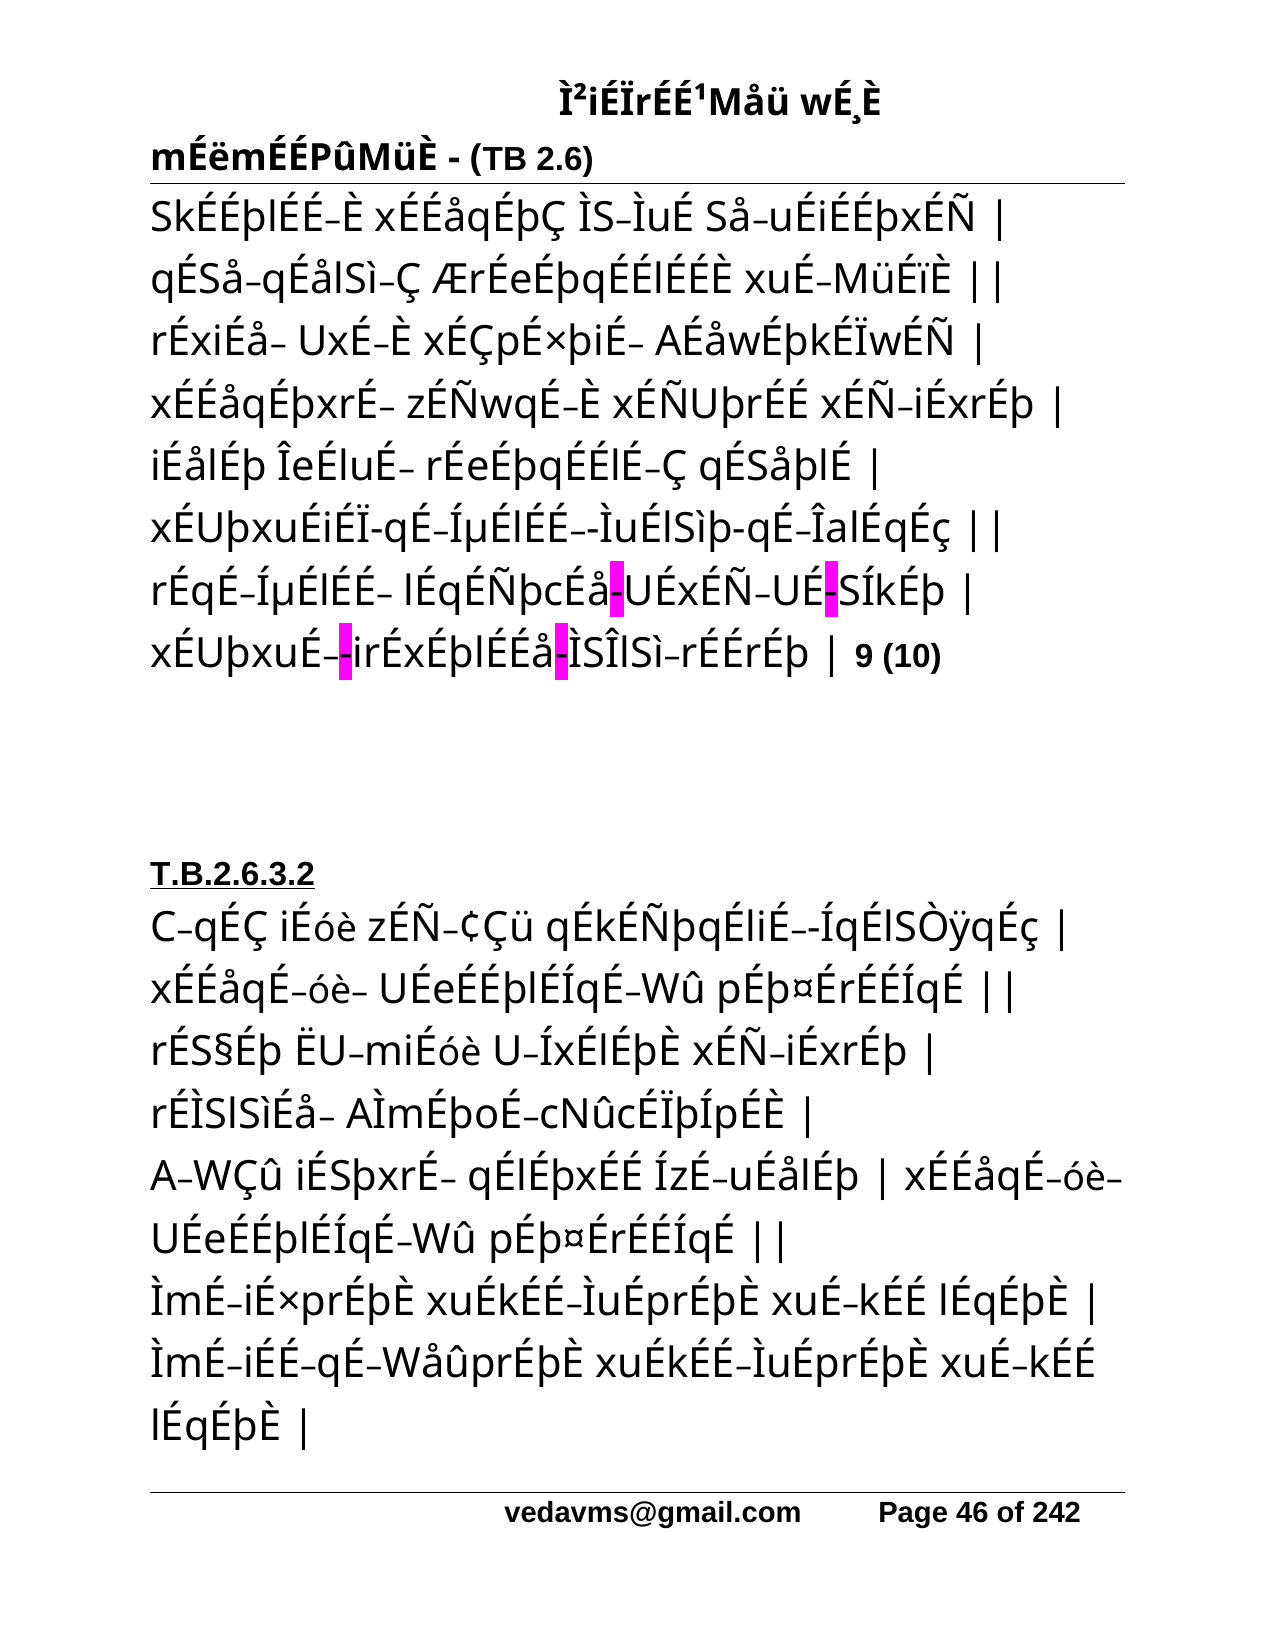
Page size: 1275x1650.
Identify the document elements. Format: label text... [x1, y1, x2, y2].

text rÉqÉ–ÍµÉlÉÉ– lÉqÉÑþcÉå-UÉxÉÑ–UÉ-SÍkÉþ | xÉUþxuÉ–-irÉxÉþlÉÉå-ÌSÎlSì–rÉÉrÉþ | 9 (10) [150, 561, 1125, 680]
text rÉxiÉå– UxÉ–È xÉÇpÉ×þiÉ– AÉåwÉþkÉÏwÉÑ | xÉÉåqÉþxrÉ– zÉÑwqÉ–È xÉÑUþrÉÉ xÉÑ–iÉxrÉþ | [150, 311, 1125, 430]
text C–qÉÇ iÉóè zÉÑ–¢Çü qÉkÉÑþqÉliÉ–-ÍqÉlSÒÿqÉç | xÉÉåqÉ–óè– UÉeÉÉþlÉÍqÉ–Wû pÉþ¤ÉrÉÉÍqÉ || rÉS§Éþ ËU–miÉóè U–ÍxÉlÉþÈ xÉÑ–iÉxrÉþ | rÉÌSlSìÉå– AÌmÉþoÉ–cNûcÉÏþÍpÉÈ | [150, 896, 1125, 1140]
text ÌmÉ–iÉÉ–qÉ–WåûprÉþÈ xuÉkÉÉ–ÌuÉprÉþÈ xuÉ–kÉÉ lÉqÉþÈ | [150, 1333, 1125, 1452]
text iÉålÉþ ÎeÉluÉ– rÉeÉþqÉÉlÉ–Ç qÉSåþlÉ | xÉUþxuÉiÉÏ-qÉ–ÍµÉlÉÉ–-ÌuÉlSìþ-qÉ–ÎalÉqÉç || [150, 436, 1125, 555]
text A–WÇû iÉSþxrÉ– qÉlÉþxÉÉ ÍzÉ–uÉålÉþ | xÉÉåqÉ–óè– UÉeÉÉþlÉÍqÉ–Wû pÉþ¤ÉrÉÉÍqÉ || [150, 1146, 1125, 1265]
text T.B.2.6.3.2 [150, 854, 1125, 893]
text ÌmÉ–iÉ×prÉþÈ xuÉkÉÉ–ÌuÉprÉþÈ xuÉ–kÉÉ lÉqÉþÈ | [150, 1271, 1125, 1328]
